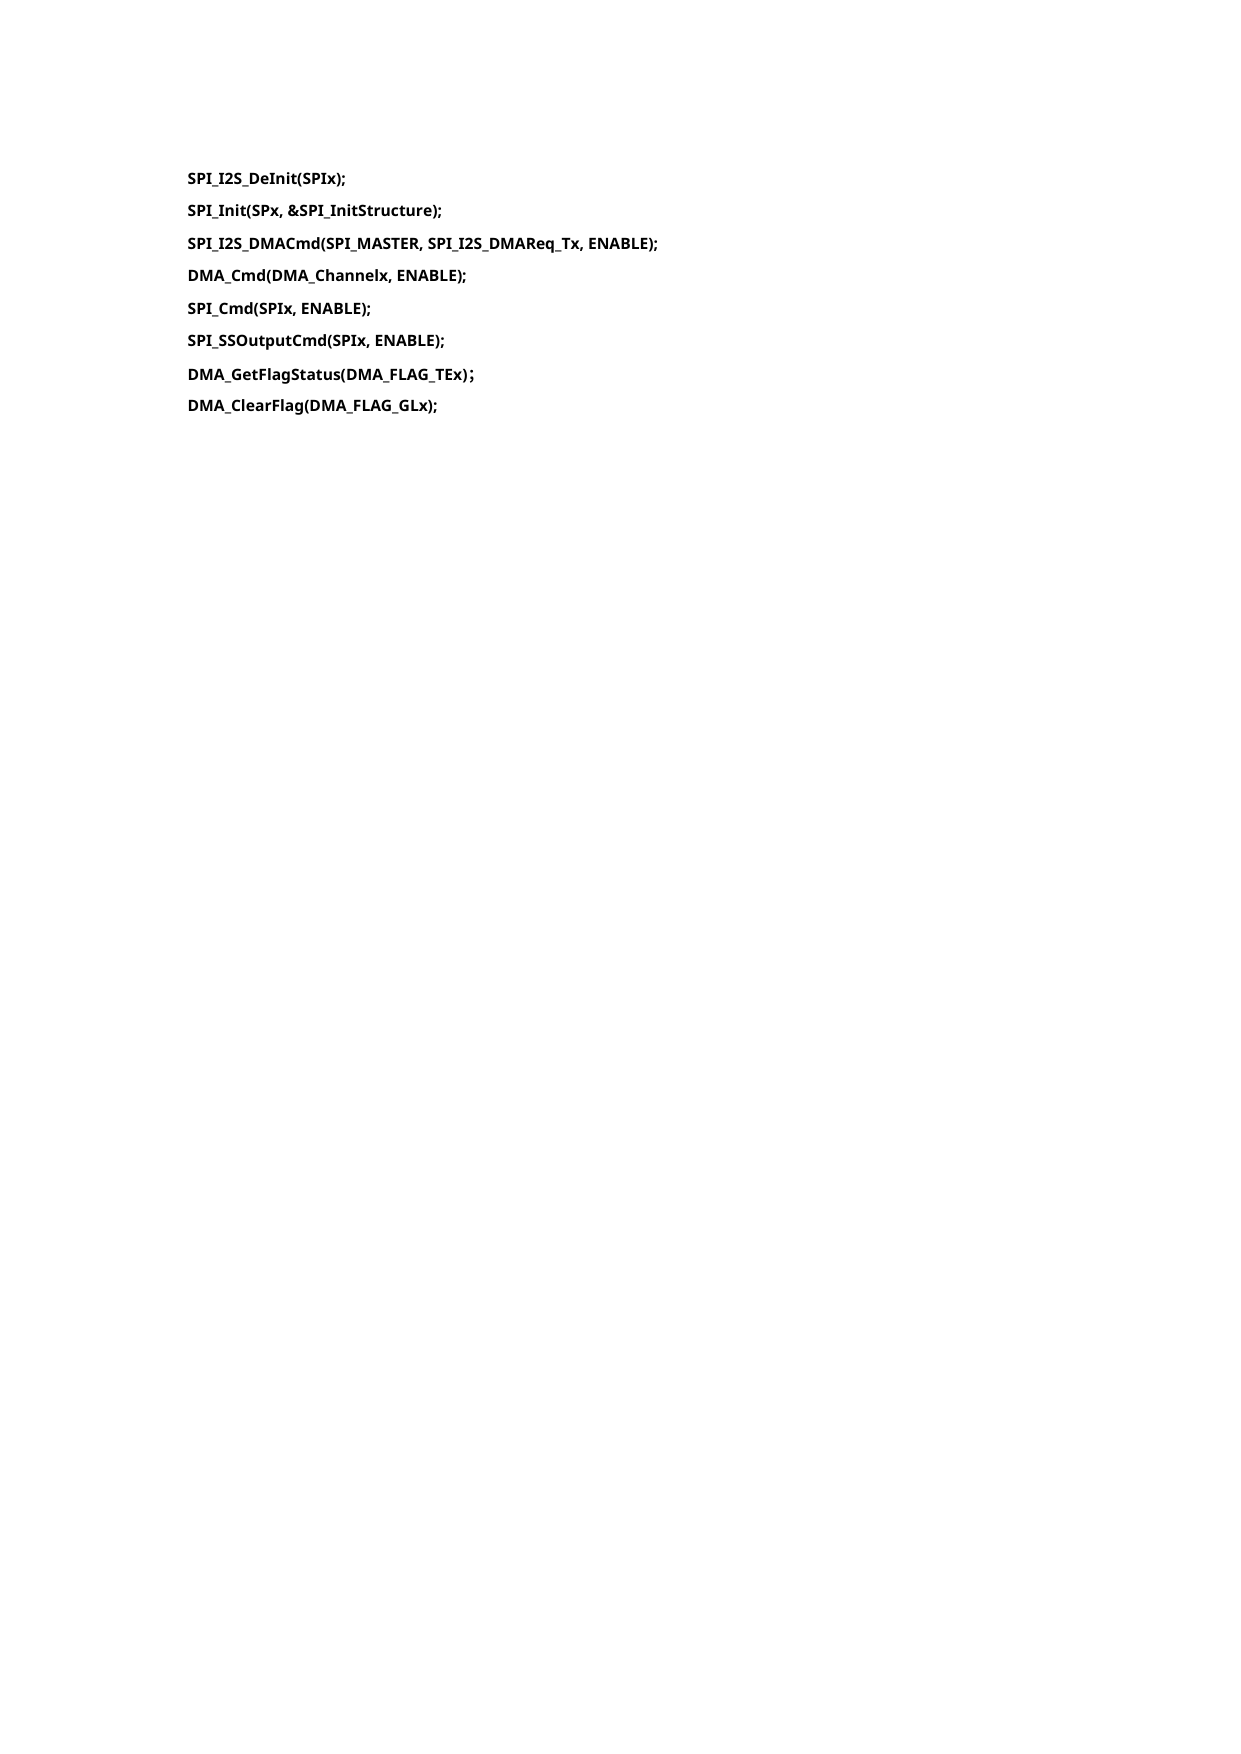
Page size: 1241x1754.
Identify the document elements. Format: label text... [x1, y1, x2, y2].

list DMA_Cmd(DMA_Channelx, ENABLE); [187, 259, 1053, 292]
list SPI_Init(SPx, &SPI_InitStructure); [187, 194, 1053, 227]
list DMA_ClearFlag(DMA_FLAG_GLx); [187, 389, 1053, 422]
list DMA_GetFlagStatus(DMA_FLAG_TEx)； [187, 357, 1053, 389]
list SPI_I2S_DMACmd(SPI_MASTER, SPI_I2S_DMAReq_Tx, ENABLE); [187, 227, 1053, 259]
list SPI_SSOutputCmd(SPIx, ENABLE); [187, 324, 1053, 357]
list SPI_I2S_DeInit(SPIx); [187, 162, 1053, 194]
list SPI_Cmd(SPIx, ENABLE); [187, 292, 1053, 324]
